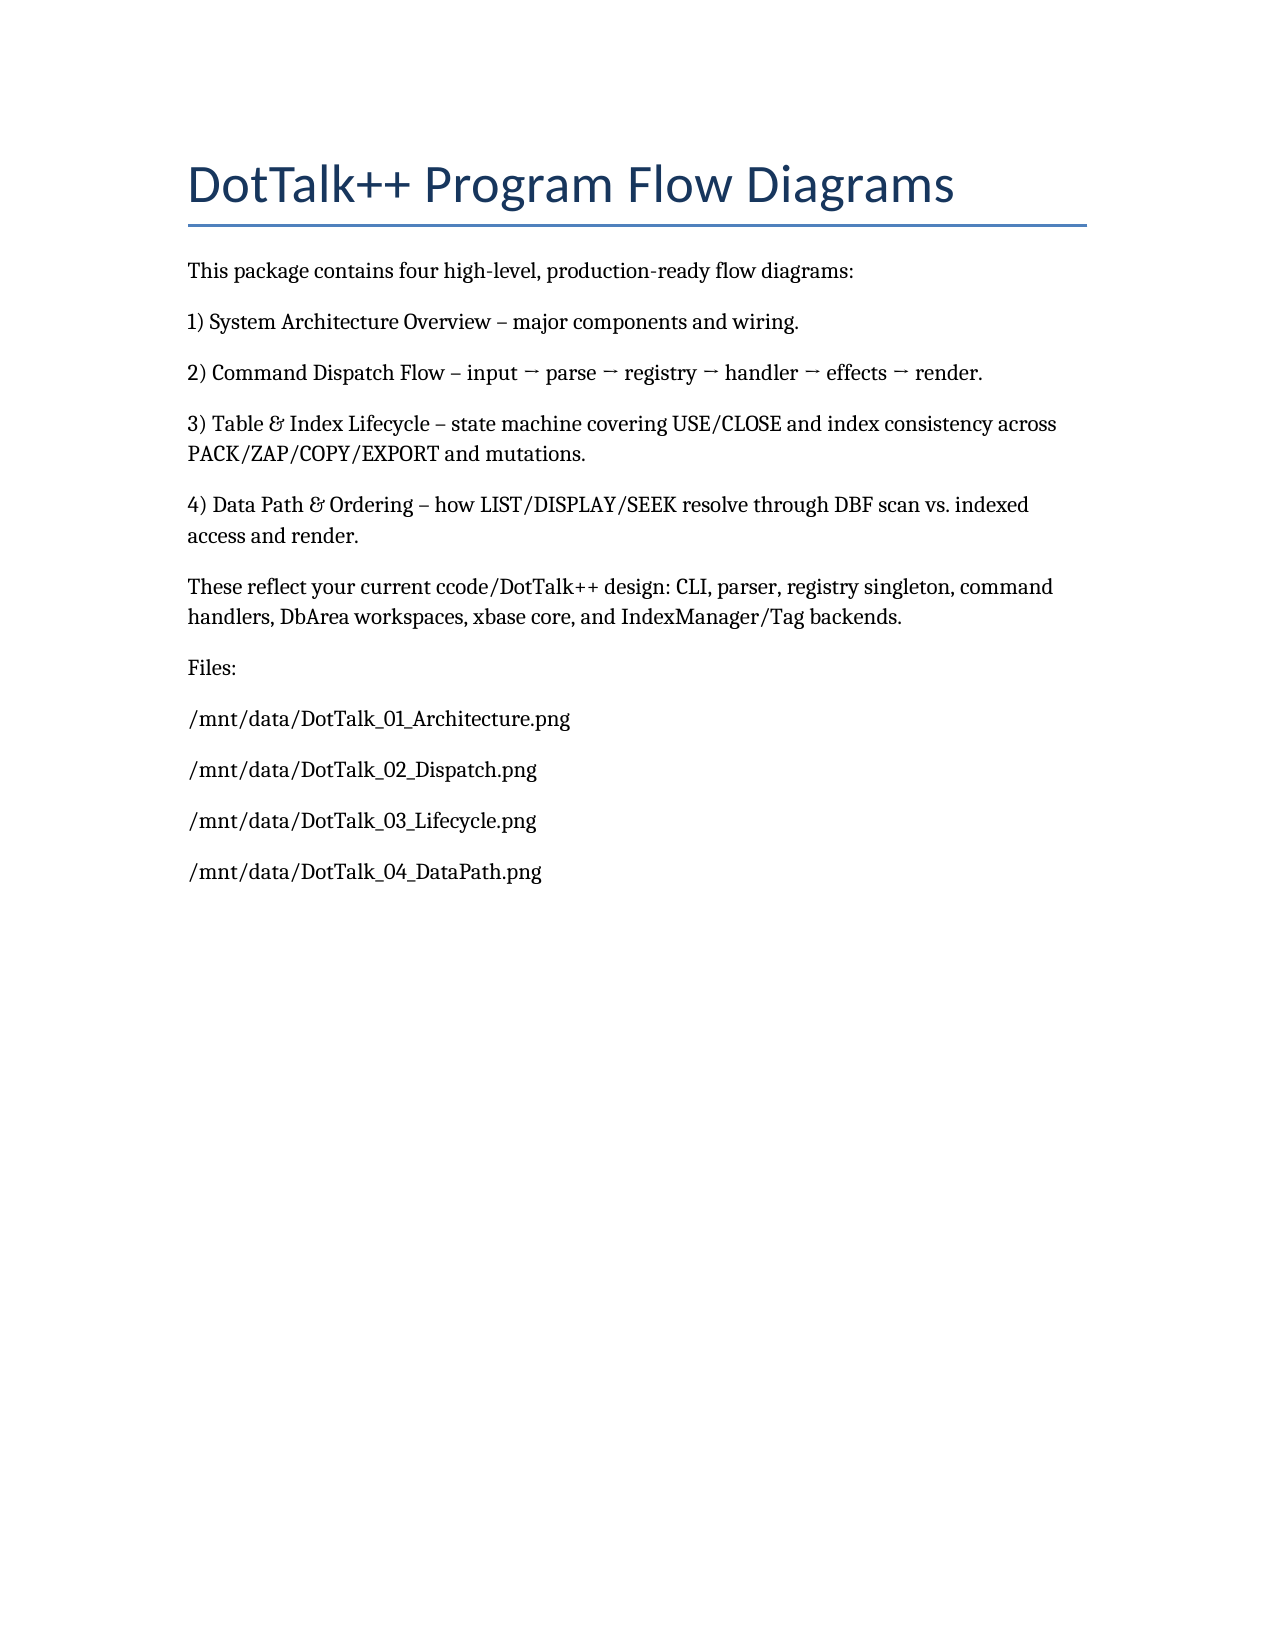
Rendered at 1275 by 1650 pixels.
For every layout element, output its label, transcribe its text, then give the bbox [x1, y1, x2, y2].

text 2) Command Dispatch Flow – input → parse → registry → handler → effects → render. [187, 360, 1087, 386]
text /mnt/data/DotTalk_04_DataPath.png [187, 859, 1087, 885]
text 4) Data Path & Ordering – how LIST/DISPLAY/SEEK resolve through DBF scan vs. indexed access and render. [187, 492, 1087, 549]
text /mnt/data/DotTalk_02_Dispatch.png [187, 757, 1087, 783]
text This package contains four high-level, production-ready flow diagrams: [187, 258, 1087, 284]
text These reflect your current ccode/DotTalk++ design: CLI, parser, registry singleton, command handlers, DbArea workspaces, xbase core, and IndexManager/Tag backends. [187, 573, 1087, 630]
text /mnt/data/DotTalk_01_Architecture.png [187, 706, 1087, 732]
text Files: [187, 655, 1087, 681]
title DotTalk++ Program Flow Diagrams [187, 150, 1087, 227]
text 3) Table & Index Lifecycle – state machine covering USE/CLOSE and index consistency across PACK/ZAP/COPY/EXPORT and mutations. [187, 411, 1087, 467]
text /mnt/data/DotTalk_03_Lifecycle.png [187, 808, 1087, 834]
text 1) System Architecture Overview – major components and wiring. [187, 309, 1087, 335]
